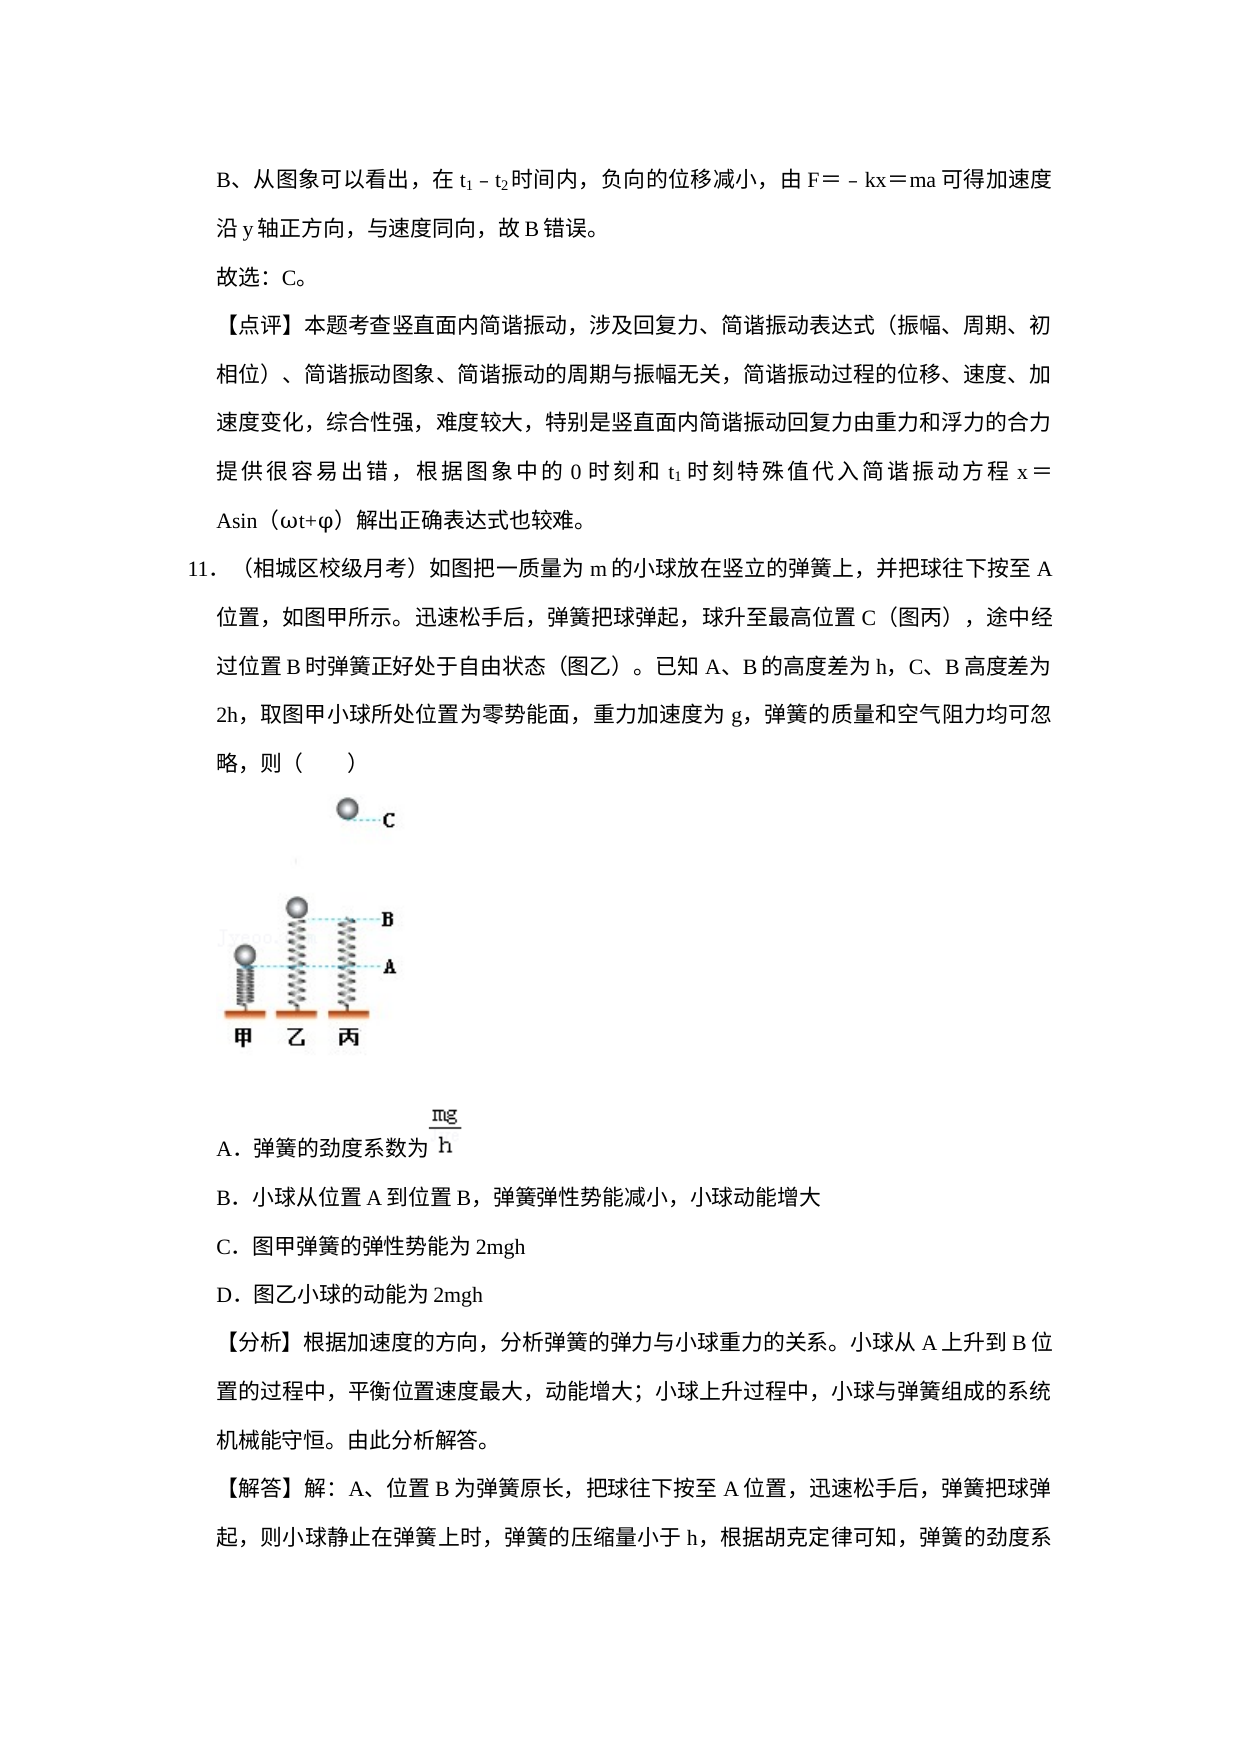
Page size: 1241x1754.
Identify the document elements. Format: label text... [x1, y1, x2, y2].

text 11．（相城区校级月考）如图把一质量为m的小球放在竖立的弹簧上，并把球往下按至A位置，如图甲所示。迅速松手后，弹簧把球弹起，球升至最高位置C（图丙），途中经过位置B时弹簧正好处于自由状态（图乙）。已知A、B的高度差为h，C、B高度差为2h，取图甲小球所处位置为零势能面，重力加速度为g，弹簧的质量和空气阻力均可忽略，则（ ） [187, 551, 1053, 778]
text C．图甲弹簧的弹性势能为2mgh [187, 1228, 1053, 1261]
text 故选：C。 [216, 259, 1053, 292]
text A．弹簧的劲度系数为 [187, 1099, 1053, 1164]
text B、从图象可以看出，在t1﹣t2时间内，负向的位移减小，由F＝﹣kx＝ma可得加速度沿y轴正方向，与速度同向，故B错误。 [216, 162, 1053, 243]
text 【点评】本题考查竖直面内简谐振动，涉及回复力、简谐振动表达式（振幅、周期、初相位）、简谐振动图象、简谐振动的周期与振幅无关，简谐振动过程的位移、速度、加速度变化，综合性强，难度较大，特别是竖直面内简谐振动回复力由重力和浮力的合力提供很容易出错，根据图象中的0时刻和t1时刻特殊值代入简谐振动方程x＝Asin（ωt+φ）解出正确表达式也较难。 [216, 307, 1053, 535]
text 【分析】根据加速度的方向，分析弹簧的弹力与小球重力的关系。小球从A上升到B位置的过程中，平衡位置速度最大，动能增大；小球上升过程中，小球与弹簧组成的系统机械能守恒。由此分析解答。 [216, 1325, 1053, 1455]
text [216, 1471, 1053, 1552]
picture [216, 794, 409, 1060]
picture [428, 1099, 462, 1156]
text B．小球从位置A到位置B，弹簧弹性势能减小，小球动能增大 [187, 1180, 1053, 1212]
text D．图乙小球的动能为2mgh [187, 1277, 1053, 1309]
